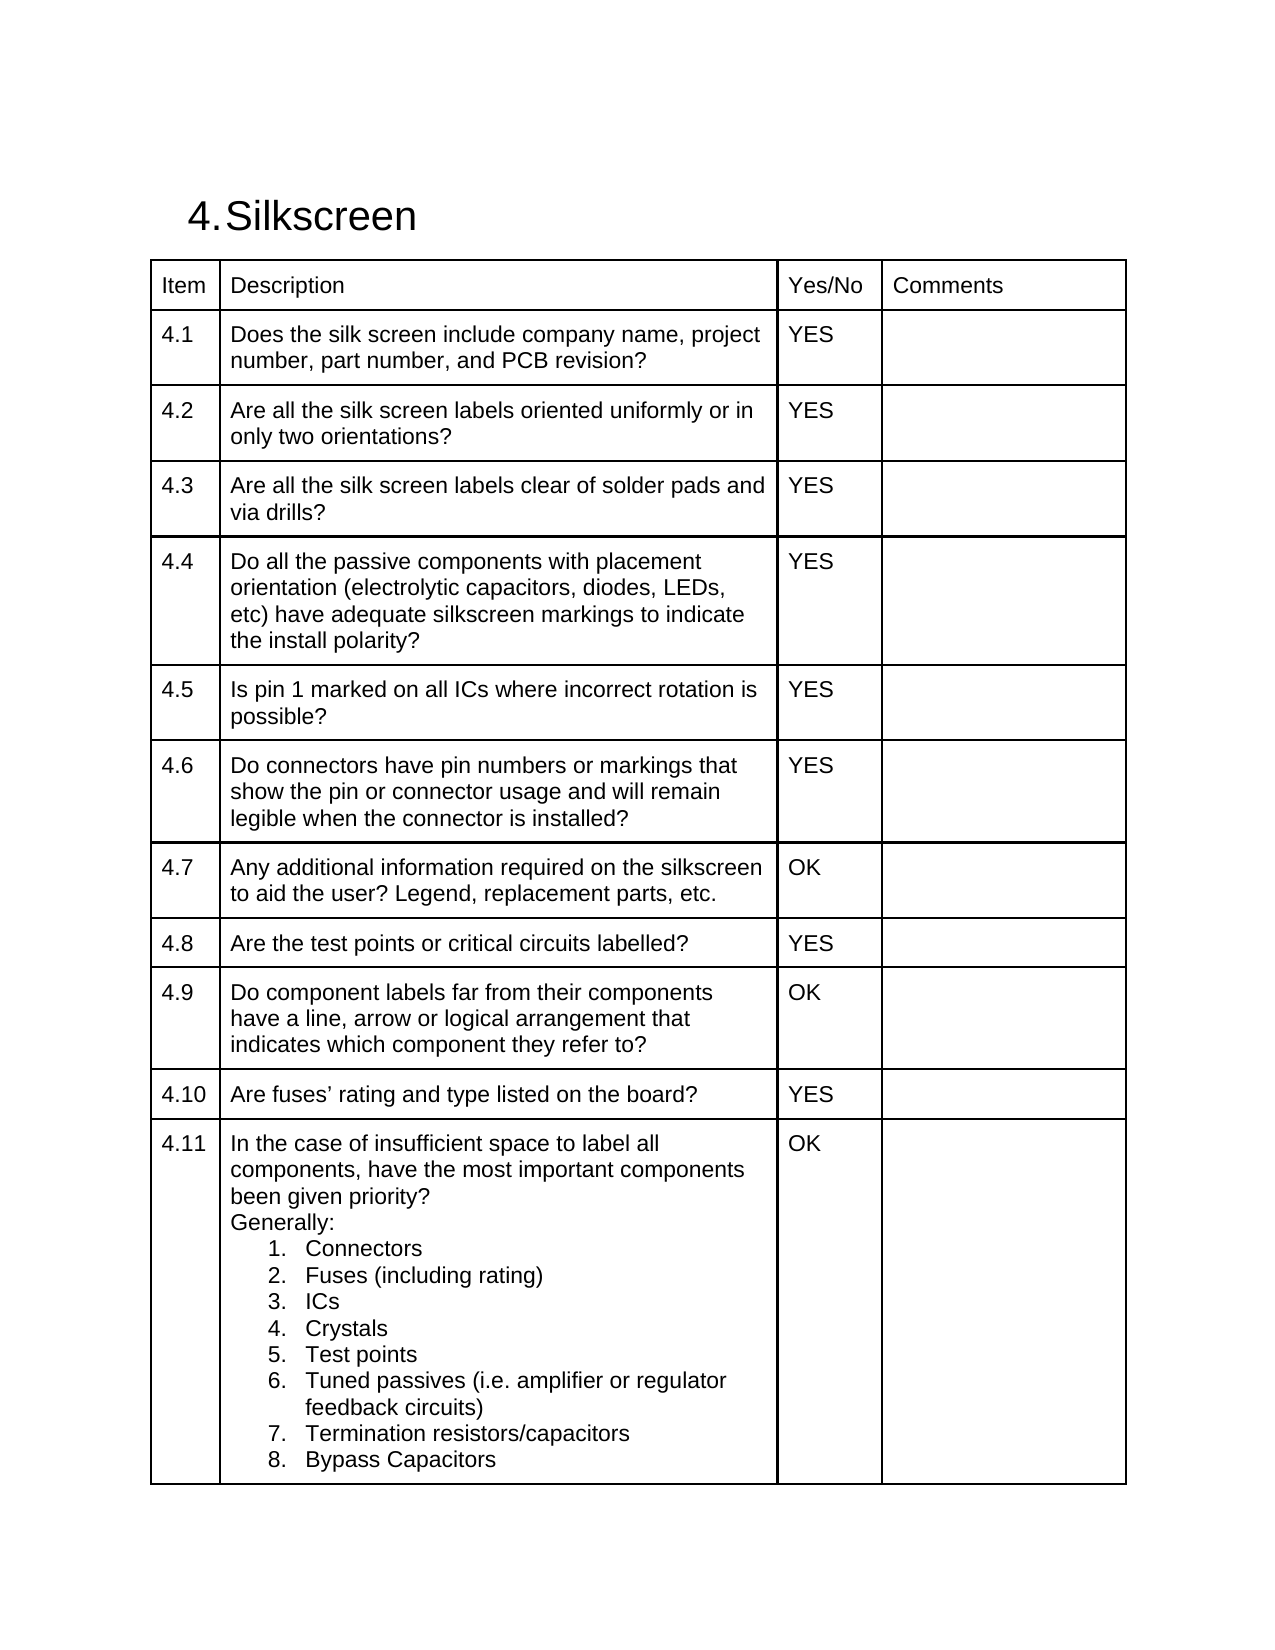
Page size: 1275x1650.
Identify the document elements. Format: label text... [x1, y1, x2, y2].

table_cell [883, 844, 1125, 917]
subtitle Silkscreen [187, 192, 1125, 239]
table_cell YES [779, 919, 881, 966]
table_cell Any additional information required on the silkscreen to aid the user? Legend, replacement parts, etc. [221, 844, 776, 917]
table_cell YES [779, 462, 881, 535]
table_cell 4.2 [152, 386, 219, 460]
table_cell YES [779, 1070, 881, 1117]
table_cell OK [779, 844, 881, 917]
table_cell [883, 666, 1125, 739]
table_cell Is pin 1 marked on all ICs where incorrect rotation is possible? [221, 666, 776, 739]
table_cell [221, 1120, 776, 1483]
table_cell [883, 386, 1125, 460]
table_header Comments [883, 261, 1125, 308]
table_cell 4.4 [152, 538, 219, 664]
table_cell [883, 538, 1125, 664]
table_cell YES [779, 311, 881, 384]
table_cell [883, 1120, 1125, 1483]
table_cell 4.7 [152, 844, 219, 917]
table_header Item [152, 261, 219, 308]
table_cell 4.6 [152, 741, 219, 841]
table_cell YES [779, 741, 881, 841]
table_cell Do component labels far from their components have a line, arrow or logical arrangement that indicates which component they refer to? [221, 968, 776, 1068]
table_cell Do connectors have pin numbers or markings that show the pin or connector usage and will remain legible when the connector is installed? [221, 741, 776, 841]
table_cell Do all the passive components with placement orientation (electrolytic capacitors, diodes, LEDs, etc) have adequate silkscreen markings to indicate the install polarity? [221, 538, 776, 664]
table_cell [883, 919, 1125, 966]
table_cell 4.8 [152, 919, 219, 966]
table_cell [883, 1070, 1125, 1117]
table_cell YES [779, 666, 881, 739]
table_cell Are fuses’ rating and type listed on the board? [221, 1070, 776, 1117]
table_cell Are all the silk screen labels oriented uniformly or in only two orientations? [221, 386, 776, 460]
table_cell 4.3 [152, 462, 219, 535]
table_cell OK [779, 968, 881, 1068]
table_cell 4.11 [152, 1120, 219, 1483]
table_header Description [221, 261, 776, 308]
table_cell OK [779, 1120, 881, 1483]
table_cell Are all the silk screen labels clear of solder pads and via drills? [221, 462, 776, 535]
table_header Yes/No [779, 261, 881, 308]
table_cell 4.1 [152, 311, 219, 384]
table_cell [883, 741, 1125, 841]
table_cell 4.5 [152, 666, 219, 739]
table_cell [883, 311, 1125, 384]
table_cell Does the silk screen include company name, project number, part number, and PCB revision? [221, 311, 776, 384]
table_cell [883, 968, 1125, 1068]
table_cell YES [779, 386, 881, 460]
table_cell 4.9 [152, 968, 219, 1068]
table_cell 4.10 [152, 1070, 219, 1117]
table_cell Are the test points or critical circuits labelled? [221, 919, 776, 966]
table_cell [883, 462, 1125, 535]
table_cell YES [779, 538, 881, 664]
